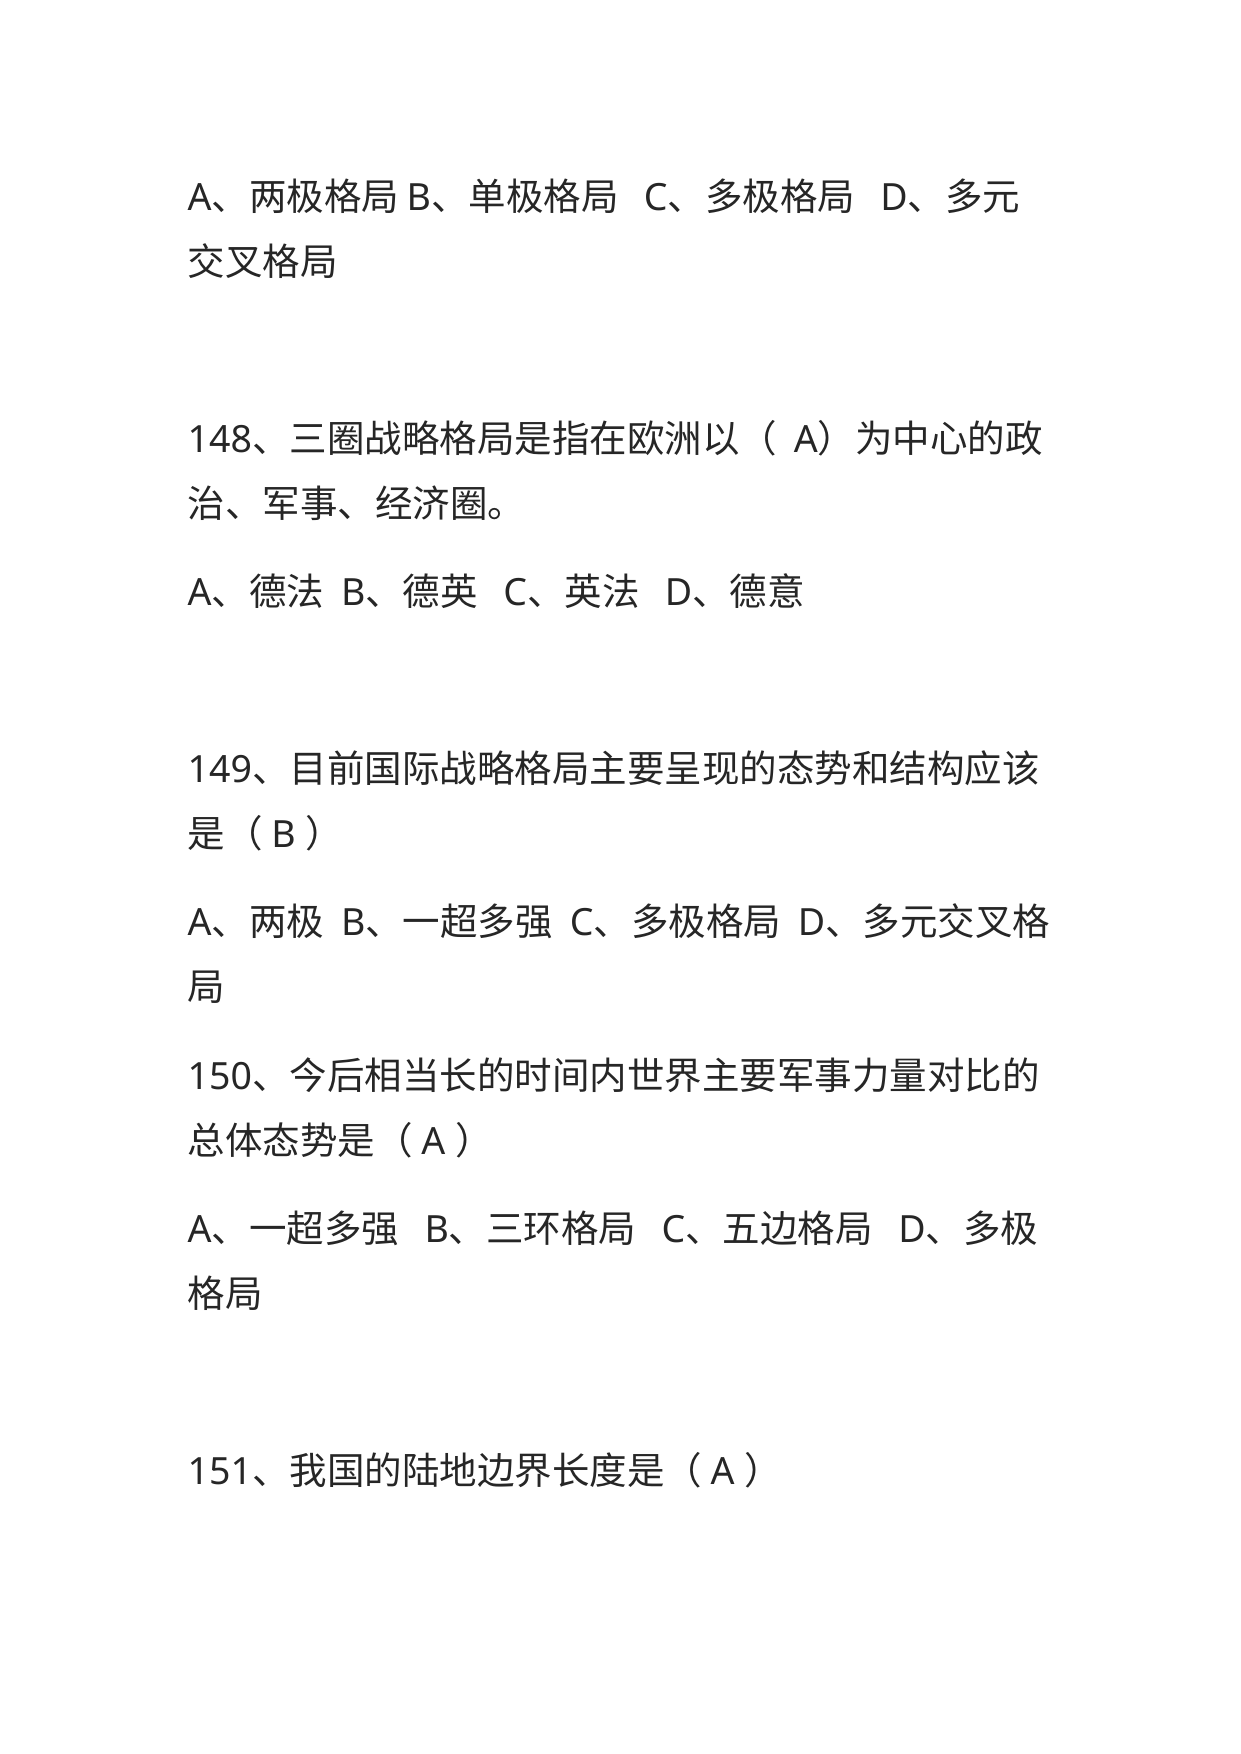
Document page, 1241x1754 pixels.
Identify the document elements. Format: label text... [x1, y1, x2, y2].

text 149、目前国际战略格局主要呈现的态势和结构应该是（ B ） [187, 734, 1053, 864]
text 151、我国的陆地边界长度是（ A ） [187, 1435, 1053, 1500]
text A、两极 B、一超多强 C、多极格局 D、多元交叉格局 [187, 887, 1053, 1017]
text A、两极格局B、单极格局 C、多极格局 D、多元交叉格局 [187, 162, 1053, 292]
text A、一超多强 B、三环格局 C、五边格局 D、多极格局 [187, 1194, 1053, 1324]
text 148、三圈战略格局是指在欧洲以（ A）为中心的政治、军事、经济圈。 [187, 404, 1053, 534]
text 150、今后相当长的时间内世界主要军事力量对比的总体态势是（ A ） [187, 1040, 1053, 1170]
text A、德法 B、德英 C、英法 D、德意 [187, 557, 1053, 622]
